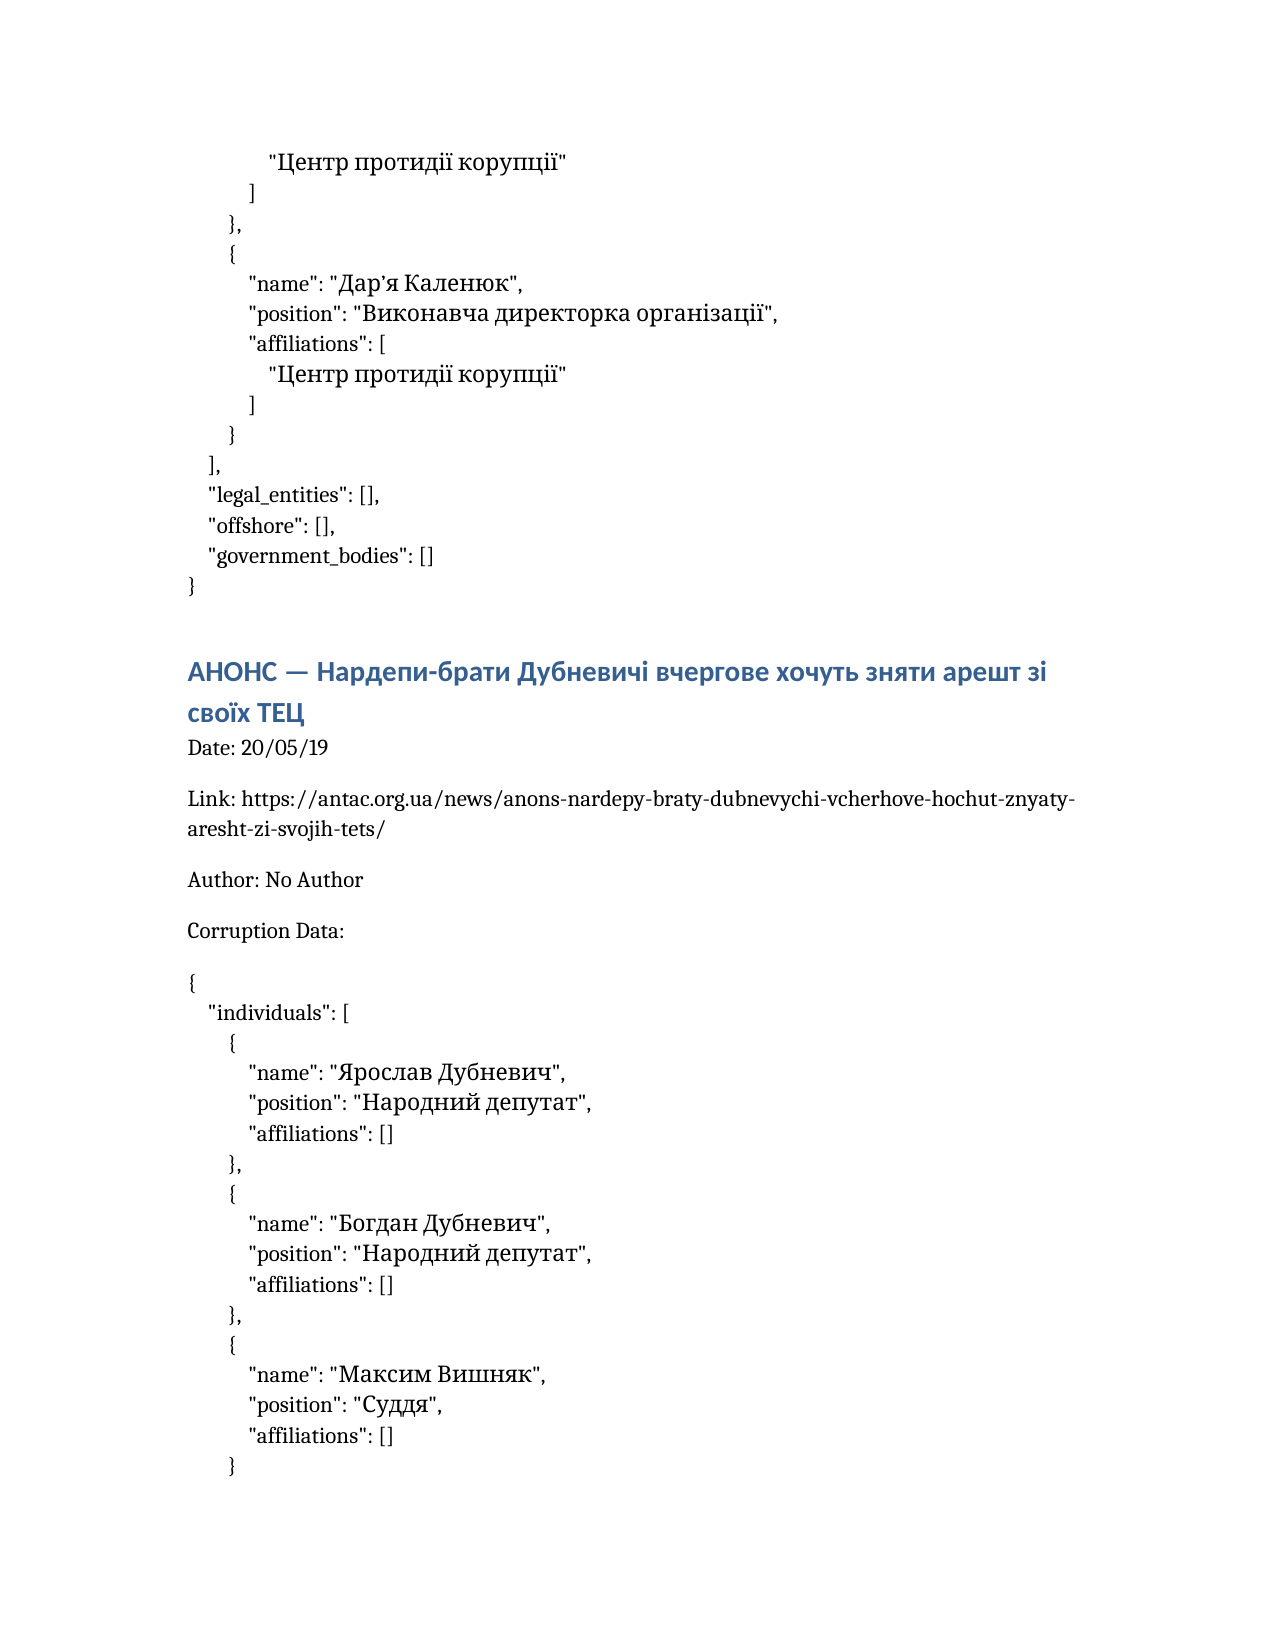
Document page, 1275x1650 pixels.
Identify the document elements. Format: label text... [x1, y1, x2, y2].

text Date: 20/05/19 [187, 735, 1087, 761]
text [187, 969, 1087, 1479]
subtitle АНОНС — Нардепи-брати Дубневичі вчергове хочуть зняти арешт зі своїх ТЕЦ [187, 653, 1087, 730]
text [187, 150, 1087, 599]
text Corruption Data: [187, 918, 1087, 945]
text Author: No Author [187, 867, 1087, 894]
text Link: https://antac.org.ua/news/anons-nardepy-braty-dubnevychi-vcherhove-hochut-znyaty-aresht-zi-svojih-tets/ [187, 786, 1087, 843]
